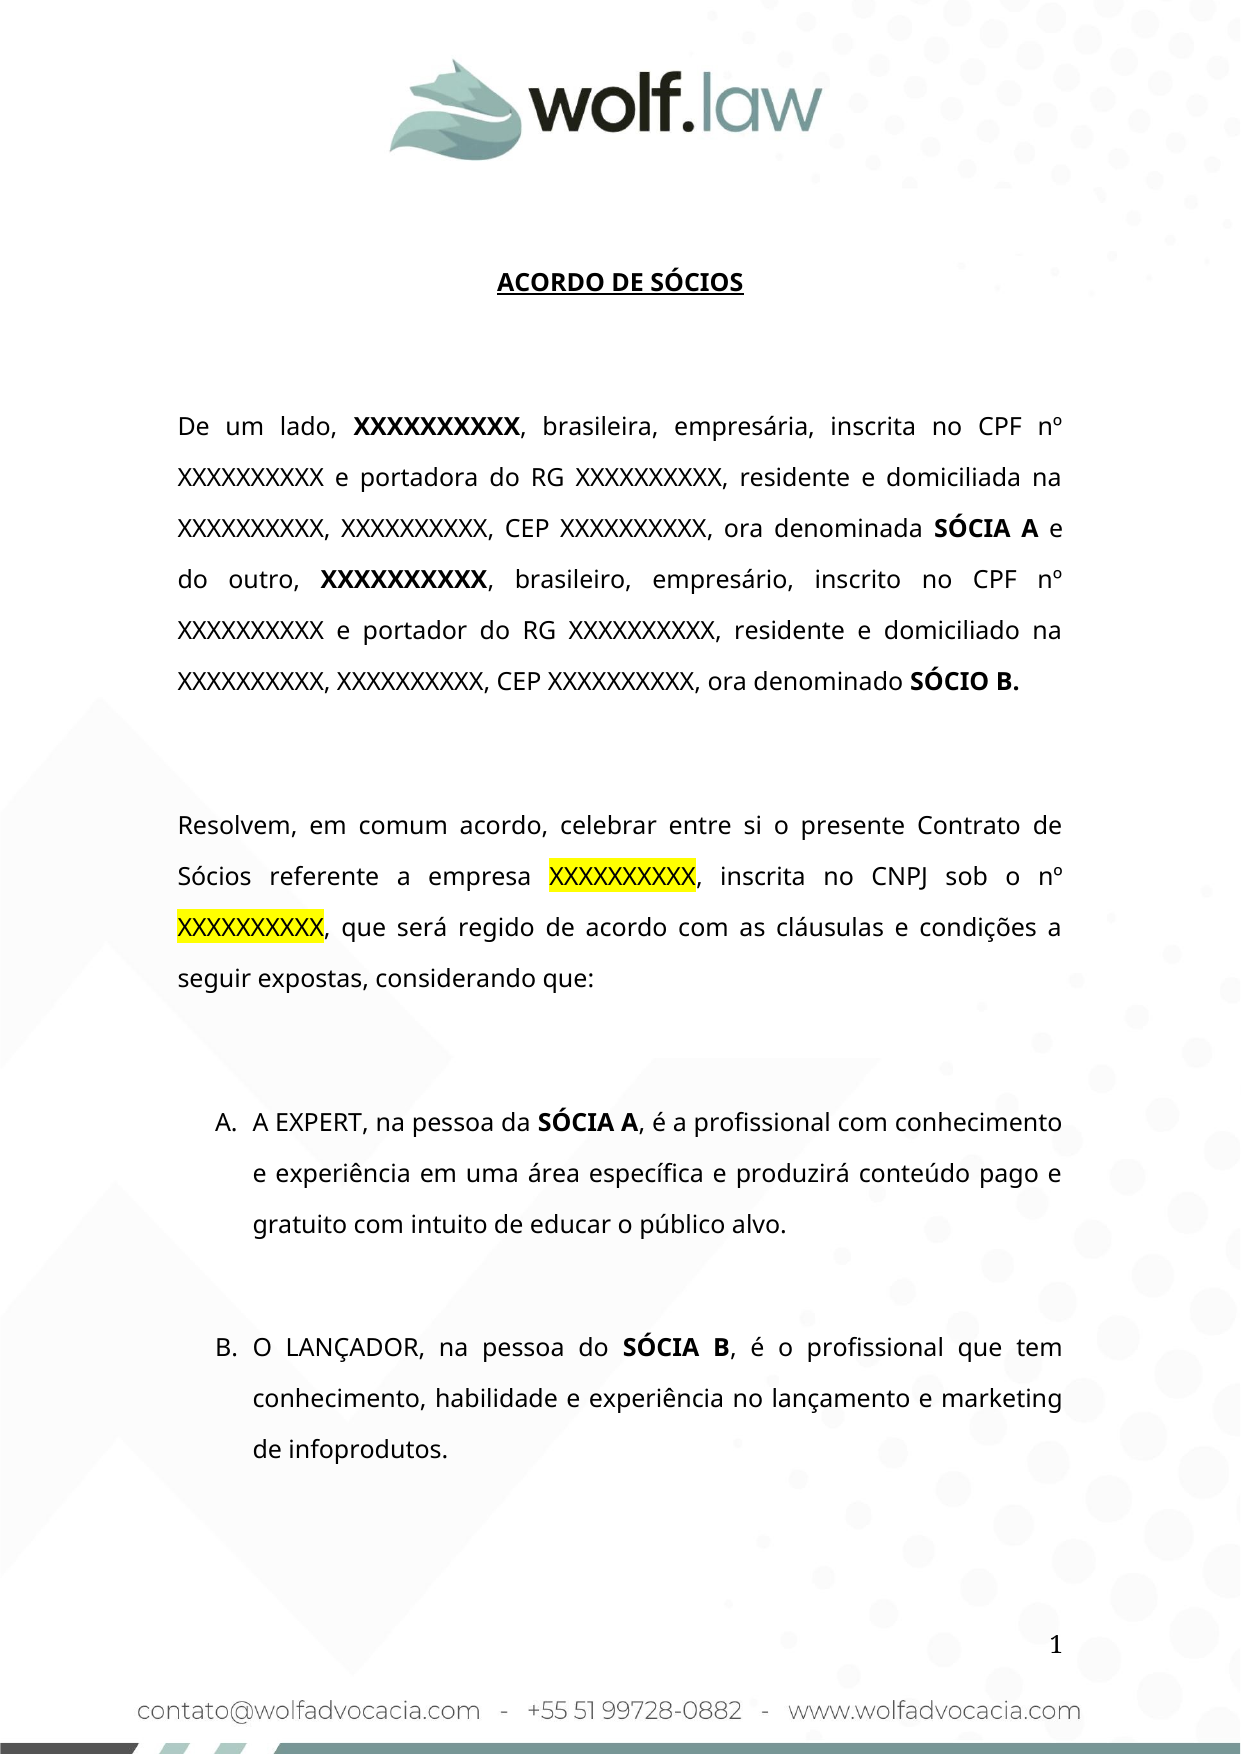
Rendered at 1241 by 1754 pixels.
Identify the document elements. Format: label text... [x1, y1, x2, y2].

text ACORDO DE SÓCIOS [177, 264, 1063, 299]
picture [0, 0, 1241, 1754]
list A EXPERT, na pessoa da SÓCIA A, é a profissional com conhecimento e experiência em uma área específica e produzirá conteúdo pago e gratuito com intuito de educar o público alvo. [215, 1104, 1063, 1240]
text De um lado, XXXXXXXXXX, brasileira, empresária, inscrita no CPF nº XXXXXXXXXX e portadora do RG XXXXXXXXXX, residente e domiciliada na XXXXXXXXXX, XXXXXXXXXX, CEP XXXXXXXXXX, ora denominada SÓCIA A e do outro, XXXXXXXXXX, brasileiro, empresário, inscrito no CPF nº XXXXXXXXXX e portador do RG XXXXXXXXXX, residente e domiciliado na XXXXXXXXXX, XXXXXXXXXX, CEP XXXXXXXXXX, ora denominado SÓCIO B. [177, 408, 1063, 698]
list O LANÇADOR, na pessoa do SÓCIA B, é o profissional que tem conhecimento, habilidade e experiência no lançamento e marketing de infoprodutos. [215, 1329, 1063, 1465]
text Resolvem, em comum acordo, celebrar entre si o presente Contrato de Sócios referente a empresa XXXXXXXXXX, inscrita no CNPJ sob o nº XXXXXXXXXX, que será regido de acordo com as cláusulas e condições a seguir expostas, considerando que: [177, 807, 1063, 994]
